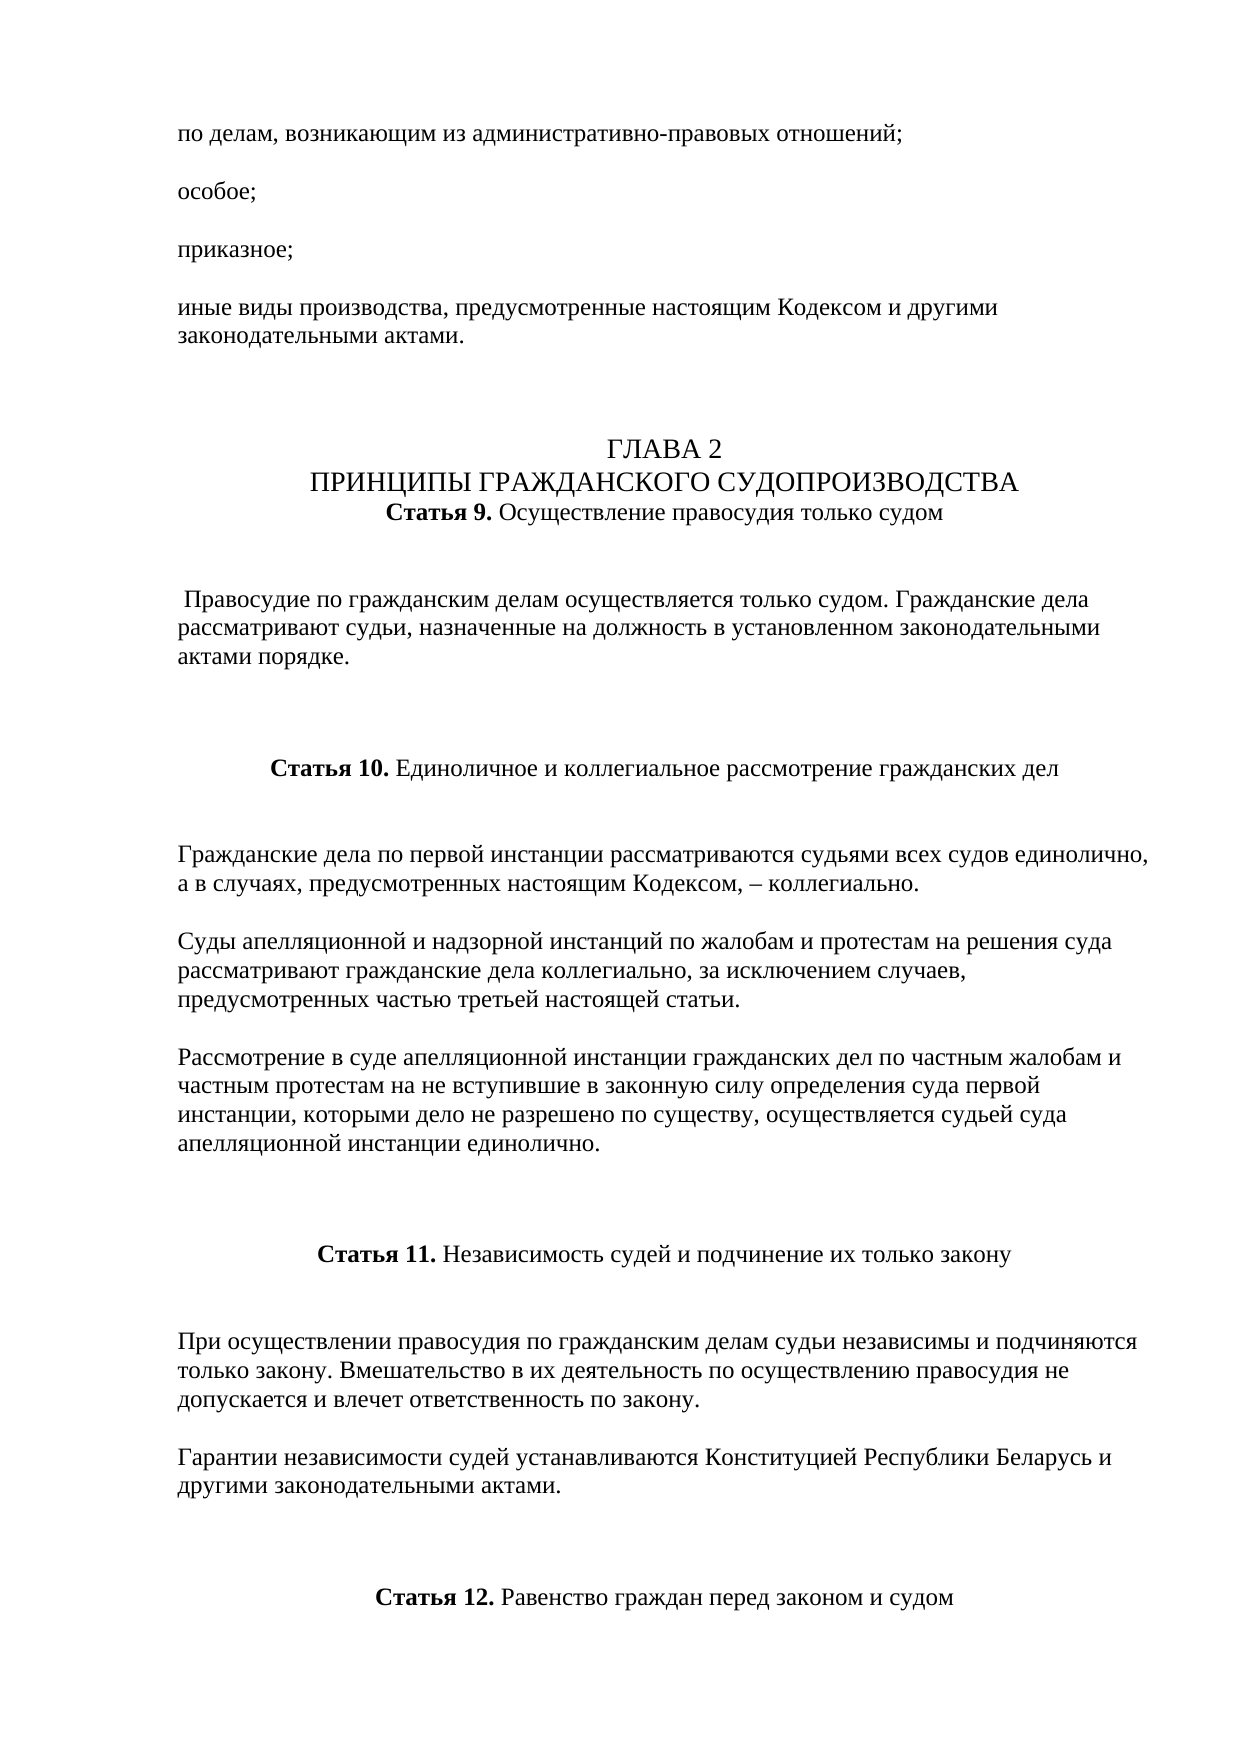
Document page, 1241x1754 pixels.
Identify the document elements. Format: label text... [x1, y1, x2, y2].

text Гражданские дела по первой инстанции рассматриваются судьями всех судов единолично, а в случаях, предусмотренных настоящим Кодексом, – коллегиально. [177, 839, 1152, 897]
text иные виды производства, предусмотренные настоящим Кодексом и другими законодательными актами. [177, 292, 1152, 349]
text Гарантии независимости судей устанавливаются Конституцией Республики Беларусь и другими законодательными актами. [177, 1442, 1152, 1499]
text по делам, возникающим из административно-правовых отношений; [177, 118, 1152, 147]
text Статья 10. Единоличное и коллегиальное рассмотрение гражданских дел [177, 753, 1152, 782]
text При осуществлении правосудия по гражданским делам судьи независимы и подчиняются только закону. Вмешательство в их деятельность по осуществлению правосудия не допускается и влечет ответственность по закону. [177, 1326, 1152, 1412]
text Статья 11. Независимость судей и подчинение их только закону [177, 1239, 1152, 1268]
text Суды апелляционной и надзорной инстанций по жалобам и протестам на решения суда рассматривают гражданские дела коллегиально, за исключением случаев, предусмотренных частью третьей настоящей статьи. [177, 926, 1152, 1012]
text ГЛАВА 2 ПРИНЦИПЫ ГРАЖДАНСКОГО СУДОПРОИЗВОДСТВА [177, 432, 1152, 497]
text Рассмотрение в суде апелляционной инстанции гражданских дел по частным жалобам и частным протестам на не вступившие в законную силу определения суда первой инстанции, которыми дело не разрешено по существу, осуществляется судьей суда апелляционной инстанции единолично. [177, 1042, 1152, 1157]
text особое; [177, 176, 1152, 205]
text Статья 12. Равенство граждан перед законом и судом [177, 1582, 1152, 1611]
text Правосудие по гражданским делам осуществляется только судом. Гражданские дела рассматривают судьи, назначенные на должность в установленном законодательными актами порядке. [177, 584, 1152, 670]
text Статья 9. Осуществление правосудия только судом [177, 497, 1152, 526]
text приказное; [177, 234, 1152, 263]
